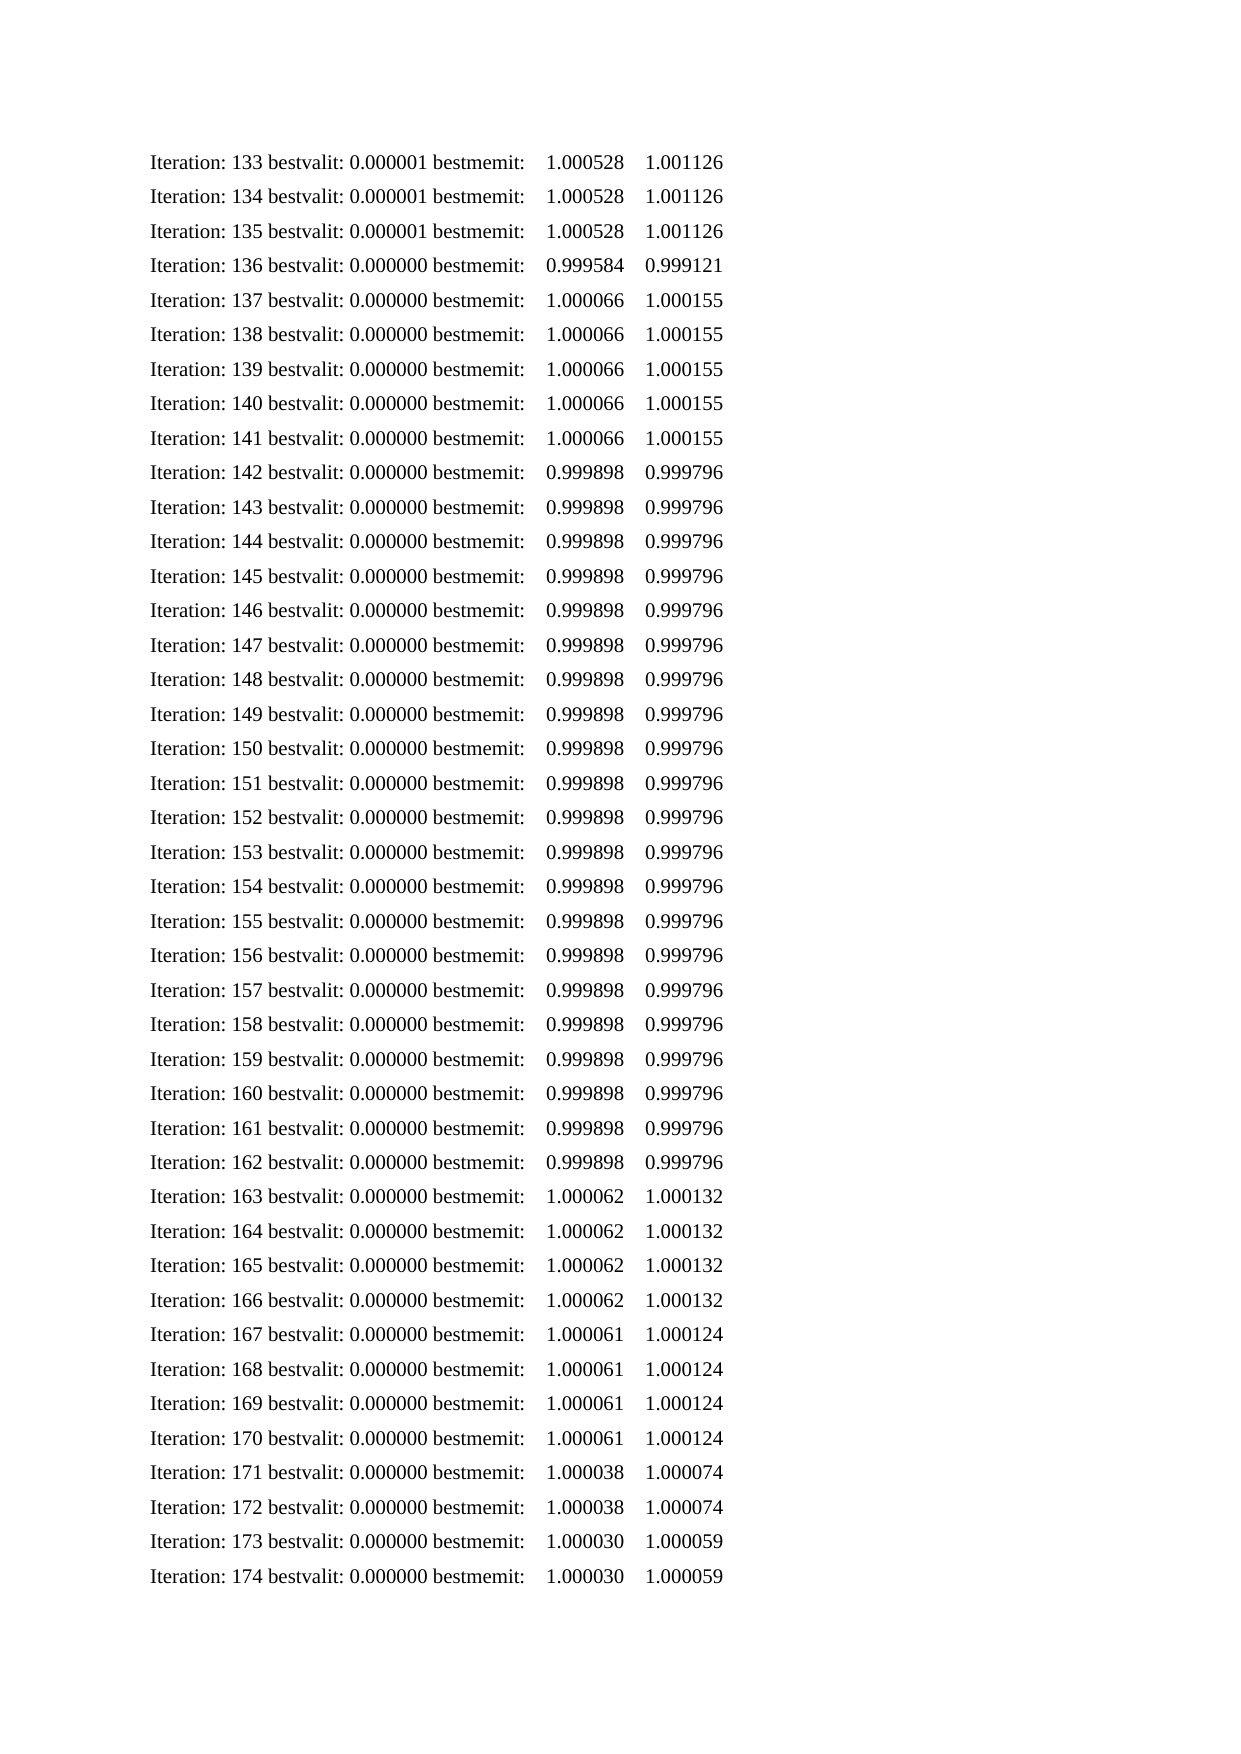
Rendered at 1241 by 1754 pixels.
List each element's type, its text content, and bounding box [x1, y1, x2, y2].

text Iteration: 148 bestvalit: 0.000000 bestmemit: 0.999898 0.999796 [150, 667, 1090, 691]
text Iteration: 152 bestvalit: 0.000000 bestmemit: 0.999898 0.999796 [150, 805, 1090, 829]
text Iteration: 164 bestvalit: 0.000000 bestmemit: 1.000062 1.000132 [150, 1219, 1090, 1243]
text Iteration: 140 bestvalit: 0.000000 bestmemit: 1.000066 1.000155 [150, 391, 1090, 415]
text Iteration: 154 bestvalit: 0.000000 bestmemit: 0.999898 0.999796 [150, 874, 1090, 898]
text Iteration: 161 bestvalit: 0.000000 bestmemit: 0.999898 0.999796 [150, 1115, 1090, 1139]
text Iteration: 136 bestvalit: 0.000000 bestmemit: 0.999584 0.999121 [150, 253, 1090, 277]
text Iteration: 146 bestvalit: 0.000000 bestmemit: 0.999898 0.999796 [150, 598, 1090, 622]
text Iteration: 156 bestvalit: 0.000000 bestmemit: 0.999898 0.999796 [150, 943, 1090, 967]
text Iteration: 149 bestvalit: 0.000000 bestmemit: 0.999898 0.999796 [150, 702, 1090, 726]
text Iteration: 170 bestvalit: 0.000000 bestmemit: 1.000061 1.000124 [150, 1426, 1090, 1450]
text Iteration: 141 bestvalit: 0.000000 bestmemit: 1.000066 1.000155 [150, 426, 1090, 450]
text Iteration: 160 bestvalit: 0.000000 bestmemit: 0.999898 0.999796 [150, 1081, 1090, 1105]
text Iteration: 150 bestvalit: 0.000000 bestmemit: 0.999898 0.999796 [150, 736, 1090, 760]
text Iteration: 145 bestvalit: 0.000000 bestmemit: 0.999898 0.999796 [150, 564, 1090, 588]
text Iteration: 169 bestvalit: 0.000000 bestmemit: 1.000061 1.000124 [150, 1391, 1090, 1415]
text Iteration: 153 bestvalit: 0.000000 bestmemit: 0.999898 0.999796 [150, 839, 1090, 864]
text Iteration: 159 bestvalit: 0.000000 bestmemit: 0.999898 0.999796 [150, 1046, 1090, 1071]
text Iteration: 137 bestvalit: 0.000000 bestmemit: 1.000066 1.000155 [150, 288, 1090, 312]
text Iteration: 147 bestvalit: 0.000000 bestmemit: 0.999898 0.999796 [150, 633, 1090, 657]
text Iteration: 173 bestvalit: 0.000000 bestmemit: 1.000030 1.000059 [150, 1529, 1090, 1553]
text Iteration: 172 bestvalit: 0.000000 bestmemit: 1.000038 1.000074 [150, 1495, 1090, 1519]
text Iteration: 167 bestvalit: 0.000000 bestmemit: 1.000061 1.000124 [150, 1322, 1090, 1346]
text Iteration: 135 bestvalit: 0.000001 bestmemit: 1.000528 1.001126 [150, 219, 1090, 243]
text Iteration: 166 bestvalit: 0.000000 bestmemit: 1.000062 1.000132 [150, 1288, 1090, 1312]
text Iteration: 157 bestvalit: 0.000000 bestmemit: 0.999898 0.999796 [150, 977, 1090, 1002]
text Iteration: 165 bestvalit: 0.000000 bestmemit: 1.000062 1.000132 [150, 1253, 1090, 1277]
text Iteration: 168 bestvalit: 0.000000 bestmemit: 1.000061 1.000124 [150, 1357, 1090, 1381]
text Iteration: 139 bestvalit: 0.000000 bestmemit: 1.000066 1.000155 [150, 357, 1090, 381]
text Iteration: 142 bestvalit: 0.000000 bestmemit: 0.999898 0.999796 [150, 460, 1090, 484]
text Iteration: 174 bestvalit: 0.000000 bestmemit: 1.000030 1.000059 [150, 1564, 1090, 1588]
text Iteration: 144 bestvalit: 0.000000 bestmemit: 0.999898 0.999796 [150, 529, 1090, 553]
text Iteration: 138 bestvalit: 0.000000 bestmemit: 1.000066 1.000155 [150, 322, 1090, 346]
text Iteration: 151 bestvalit: 0.000000 bestmemit: 0.999898 0.999796 [150, 771, 1090, 795]
text Iteration: 162 bestvalit: 0.000000 bestmemit: 0.999898 0.999796 [150, 1150, 1090, 1174]
text Iteration: 155 bestvalit: 0.000000 bestmemit: 0.999898 0.999796 [150, 908, 1090, 933]
text Iteration: 143 bestvalit: 0.000000 bestmemit: 0.999898 0.999796 [150, 495, 1090, 519]
text Iteration: 158 bestvalit: 0.000000 bestmemit: 0.999898 0.999796 [150, 1012, 1090, 1036]
text Iteration: 163 bestvalit: 0.000000 bestmemit: 1.000062 1.000132 [150, 1184, 1090, 1208]
text Iteration: 133 bestvalit: 0.000001 bestmemit: 1.000528 1.001126 [150, 150, 1090, 174]
text Iteration: 171 bestvalit: 0.000000 bestmemit: 1.000038 1.000074 [150, 1460, 1090, 1484]
text Iteration: 134 bestvalit: 0.000001 bestmemit: 1.000528 1.001126 [150, 184, 1090, 208]
